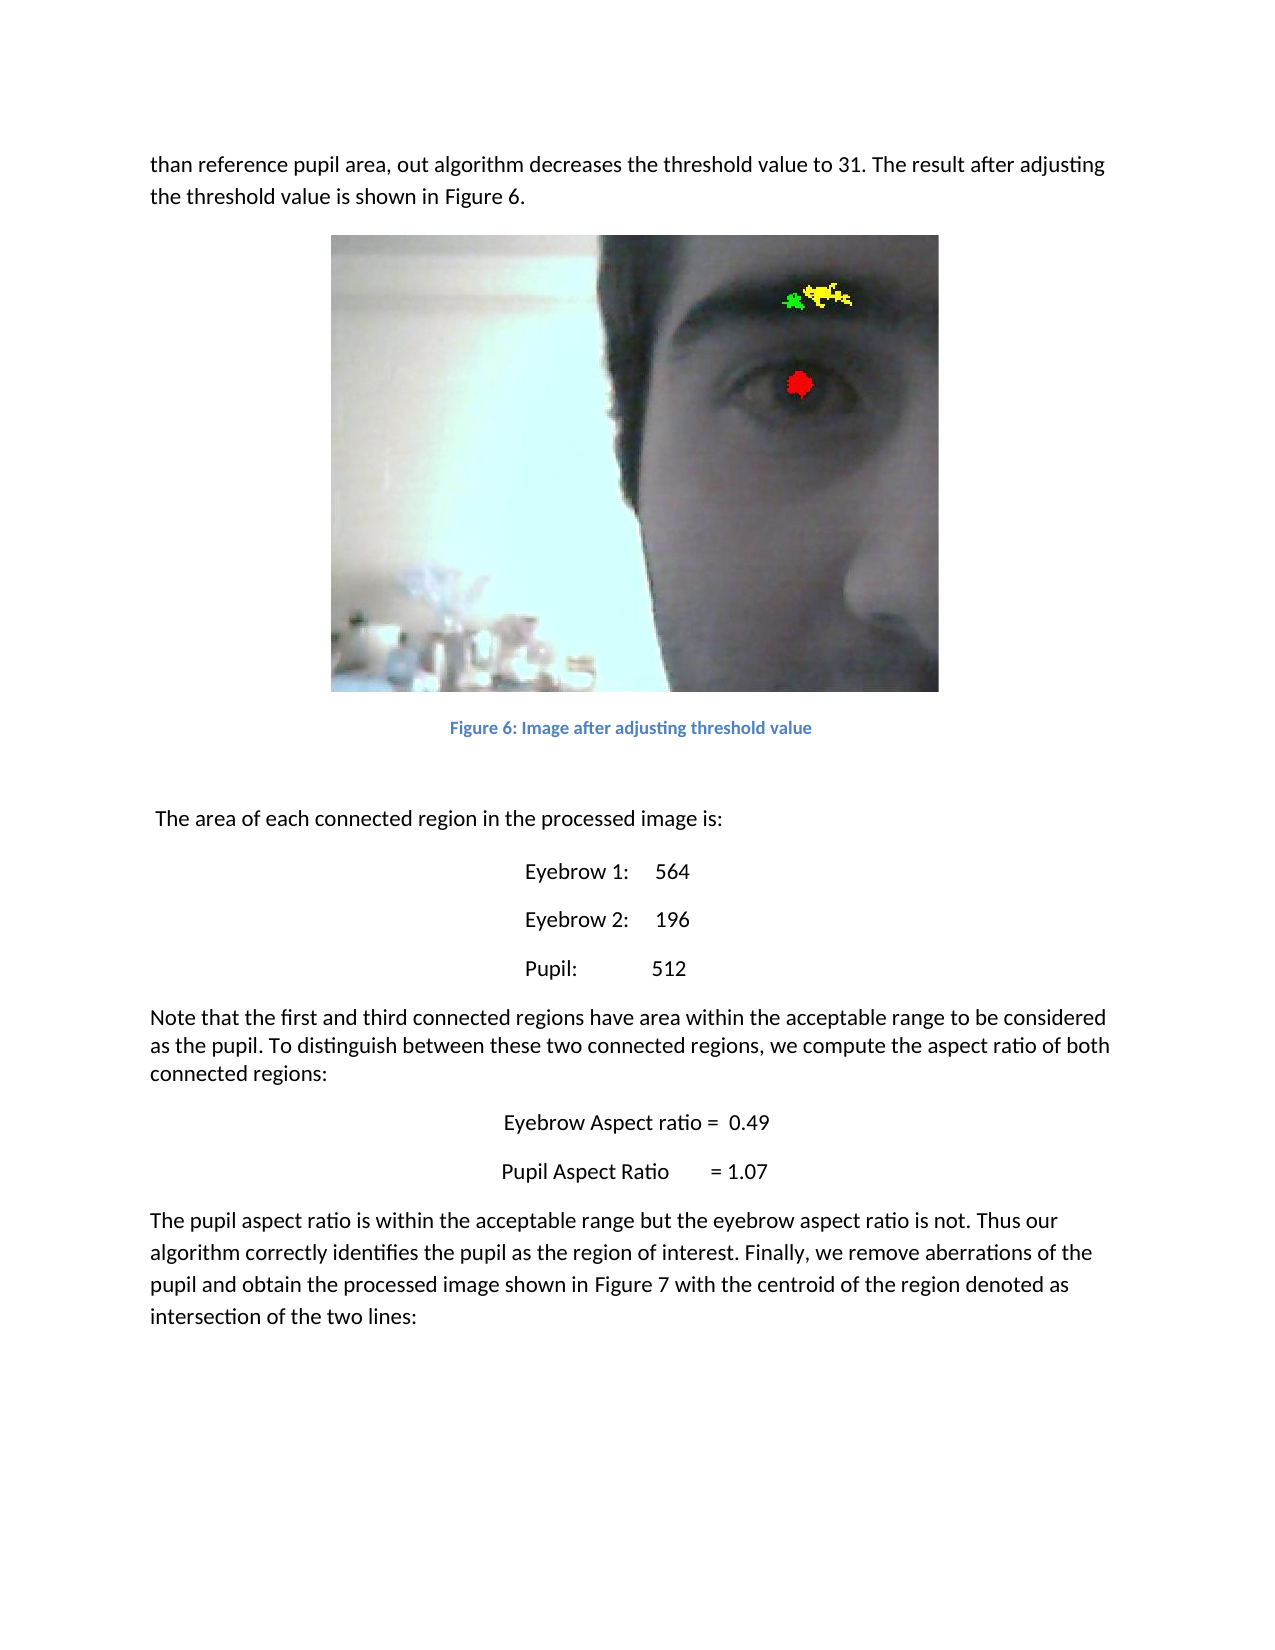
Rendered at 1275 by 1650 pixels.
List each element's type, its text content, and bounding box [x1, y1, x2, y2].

text Figure 6: Image after adjusting threshold value [375, 716, 1125, 739]
text Pupil: 512 [150, 954, 1125, 982]
picture [331, 235, 939, 692]
text Pupil Aspect Ratio = 1.07 [150, 1157, 1125, 1185]
text The area of each connected region in the processed image is: [150, 804, 1125, 832]
text Note that the first and third connected regions have area within the acceptable range to be considered as the pupil. To distinguish between these two connected regions, we compute the aspect ratio of both connected regions: [150, 1003, 1125, 1087]
text Eyebrow Aspect ratio = 0.49 [150, 1108, 1125, 1136]
text Eyebrow 1: 564 [150, 857, 1125, 885]
text Eyebrow 2: 196 [150, 906, 1125, 934]
text The pupil aspect ratio is within the acceptable range but the eyebrow aspect ratio is not. Thus our algorithm correctly identifies the pupil as the region of interest. Finally, we remove aberrations of the pupil and obtain the processed image shown in Figure 7 with the centroid of the region denoted as intersection of the two lines: [150, 1206, 1125, 1331]
